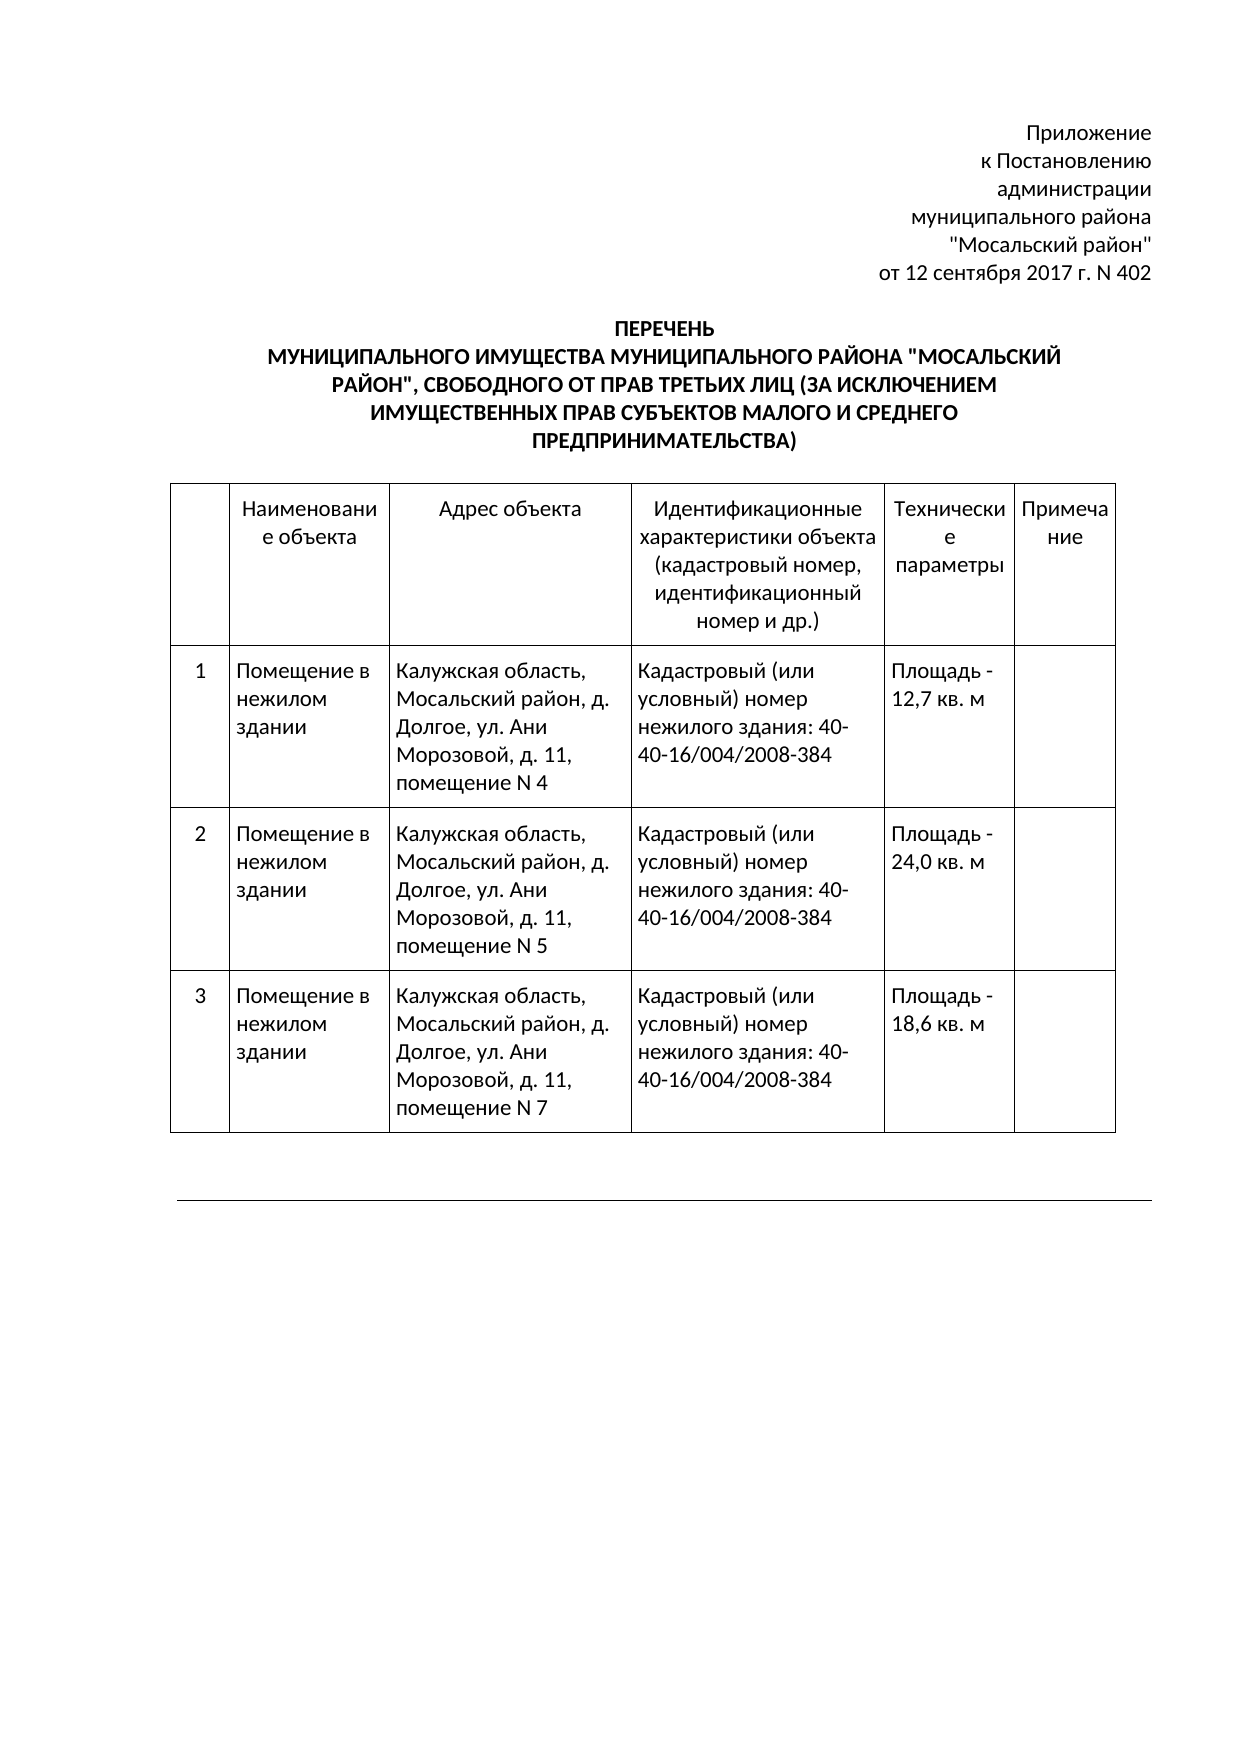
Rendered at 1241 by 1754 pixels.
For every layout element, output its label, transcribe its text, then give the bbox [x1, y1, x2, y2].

table_cell Площадь - 12,7 кв. м [885, 646, 1014, 807]
table_cell Площадь - 18,6 кв. м [885, 971, 1014, 1132]
table_header Технические параметры [885, 484, 1014, 645]
text Приложение [177, 118, 1152, 146]
table_cell Калужская область, Мосальский район, д. Долгое, ул. Ани Морозовой, д. 11, помещение N 4 [390, 646, 631, 807]
table_header Наименование объекта [230, 484, 389, 645]
title ИМУЩЕСТВЕННЫХ ПРАВ СУБЪЕКТОВ МАЛОГО И СРЕДНЕГО [177, 398, 1152, 426]
table_cell Помещение в нежилом здании [230, 971, 389, 1132]
text "Мосальский район" [177, 230, 1152, 258]
table_cell 3 [171, 971, 229, 1132]
table_cell [1015, 646, 1115, 807]
table_cell Площадь - 24,0 кв. м [885, 808, 1014, 969]
table_cell [1015, 971, 1115, 1132]
title ПЕРЕЧЕНЬ [177, 314, 1152, 342]
title ПРЕДПРИНИМАТЕЛЬСТВА) [177, 426, 1152, 454]
table_cell Помещение в нежилом здании [230, 808, 389, 969]
text администрации [177, 174, 1152, 202]
table_cell Кадастровый (или условный) номер нежилого здания: 40-40-16/004/2008-384 [632, 971, 884, 1132]
table_cell Помещение в нежилом здании [230, 646, 389, 807]
title МУНИЦИПАЛЬНОГО ИМУЩЕСТВА МУНИЦИПАЛЬНОГО РАЙОНА "МОСАЛЬСКИЙ [177, 342, 1152, 370]
table_header Примечание [1015, 484, 1115, 645]
table_cell Калужская область, Мосальский район, д. Долгое, ул. Ани Морозовой, д. 11, помещение N 5 [390, 808, 631, 969]
table_header [171, 484, 229, 645]
table_cell Кадастровый (или условный) номер нежилого здания: 40-40-16/004/2008-384 [632, 808, 884, 969]
text к Постановлению [177, 146, 1152, 174]
table_header Идентификационные характеристики объекта (кадастровый номер, идентификационный номер и др.) [632, 484, 884, 645]
table_header Адрес объекта [390, 484, 631, 645]
table_cell 1 [171, 646, 229, 807]
text от 12 сентября 2017 г. N 402 [177, 258, 1152, 286]
title РАЙОН", СВОБОДНОГО ОТ ПРАВ ТРЕТЬИХ ЛИЦ (ЗА ИСКЛЮЧЕНИЕМ [177, 370, 1152, 398]
table_cell 2 [171, 808, 229, 969]
table_cell [1015, 808, 1115, 969]
table_cell Кадастровый (или условный) номер нежилого здания: 40-40-16/004/2008-384 [632, 646, 884, 807]
text муниципального района [177, 202, 1152, 230]
table_cell Калужская область, Мосальский район, д. Долгое, ул. Ани Морозовой, д. 11, помещение N 7 [390, 971, 631, 1132]
